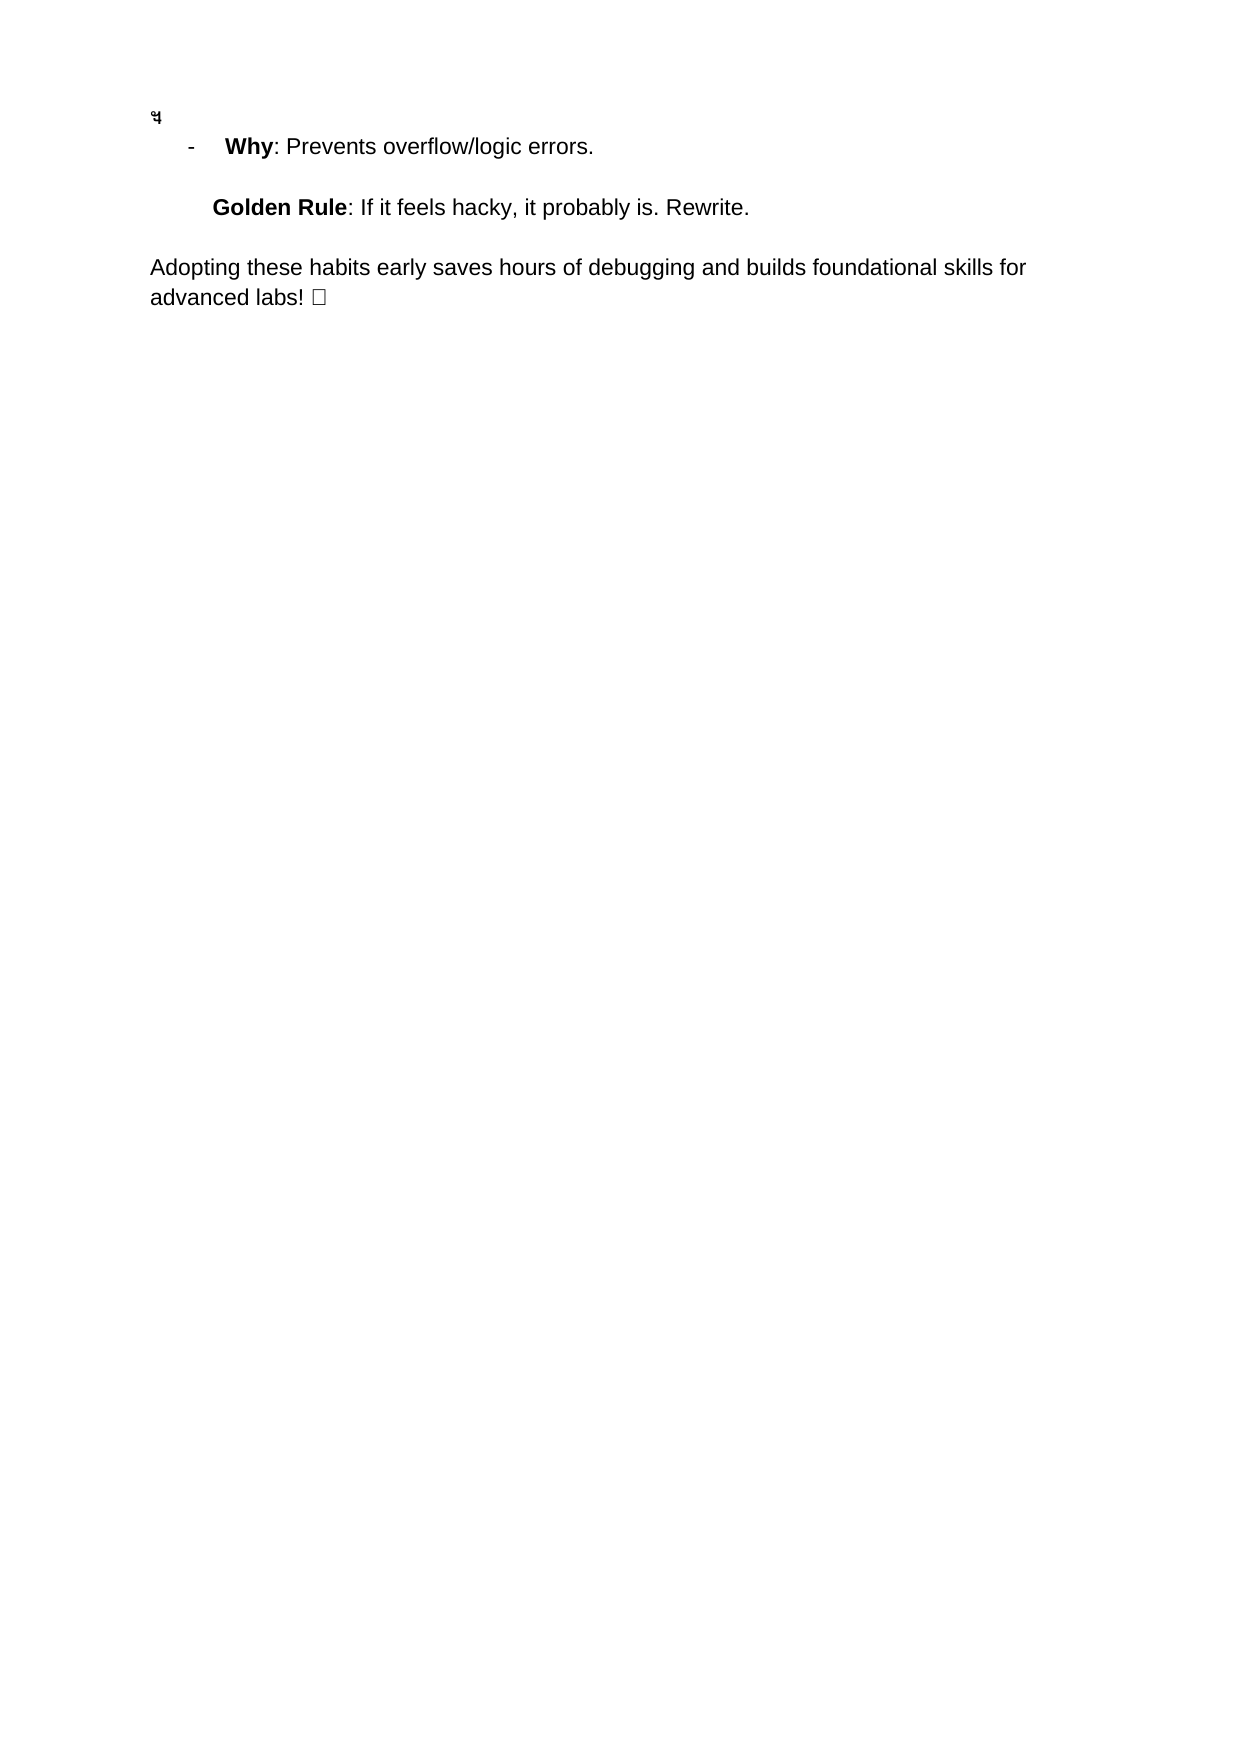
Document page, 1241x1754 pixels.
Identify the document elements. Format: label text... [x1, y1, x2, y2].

text  [150, 103, 1090, 129]
text Adopting these habits early saves hours of debugging and builds foundational skills for advanced labs! 🚀 [150, 254, 1090, 311]
text Golden Rule: If it feels hacky, it probably is. Rewrite. [212, 194, 1028, 220]
list Why: Prevents overflow/logic errors. [187, 133, 1090, 160]
